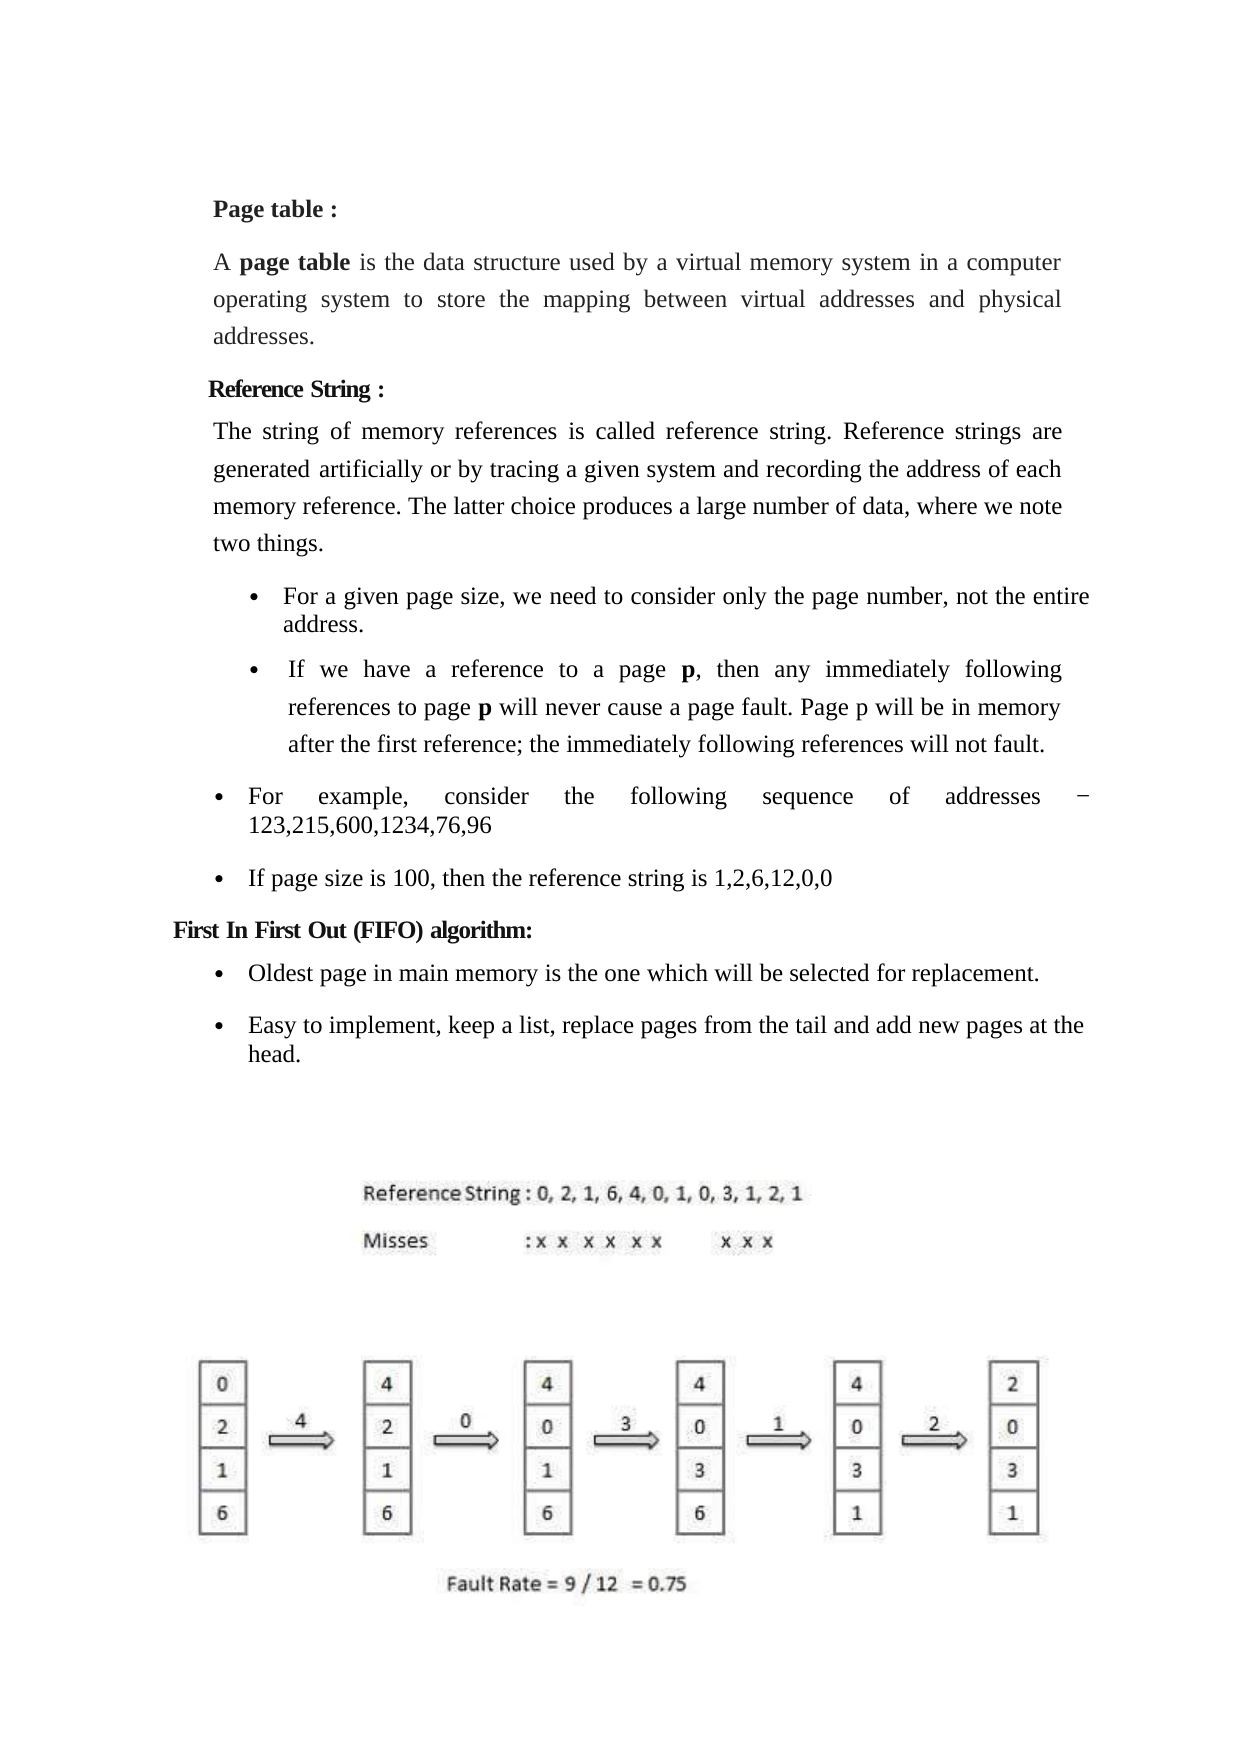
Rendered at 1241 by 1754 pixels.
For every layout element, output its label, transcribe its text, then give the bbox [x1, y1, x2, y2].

picture [174, 1168, 1049, 1628]
list Oldest page in main memory is the one which will be selected for replacement. [215, 958, 1090, 986]
text A page table is the data structure used by a virtual memory system in a computer operating system to store the mapping between virtual addresses and physical addresses. [213, 276, 1062, 350]
text The string of memory references is called reference string. Reference strings are generated artificially or by tracing a given system and recording the address of each memory reference. The latter choice produces a large number of data, where we note two things. [213, 416, 1062, 557]
list Easy to implement, keep a list, replace pages from the tail and add new pages at the head. [215, 1010, 1090, 1068]
list If page size is 100, then the reference string is 1,2,6,12,0,0 [215, 863, 1090, 891]
list For example, consider the following sequence of addresses − 123,215,600,1234,76,96 [215, 781, 1090, 839]
subtitle First In First Out (FIFO) algorithm: [173, 916, 1090, 944]
subtitle Page table : [213, 194, 1090, 223]
list If we have a reference to a page p, then any immediately following references to page p will never cause a page fault. Page p will be in memory after the first reference; the immediately following references will not fault. [250, 654, 1062, 758]
subtitle Reference String : [208, 374, 1090, 403]
list For a given page size, we need to consider only the page number, not the entire address. [250, 581, 1090, 638]
